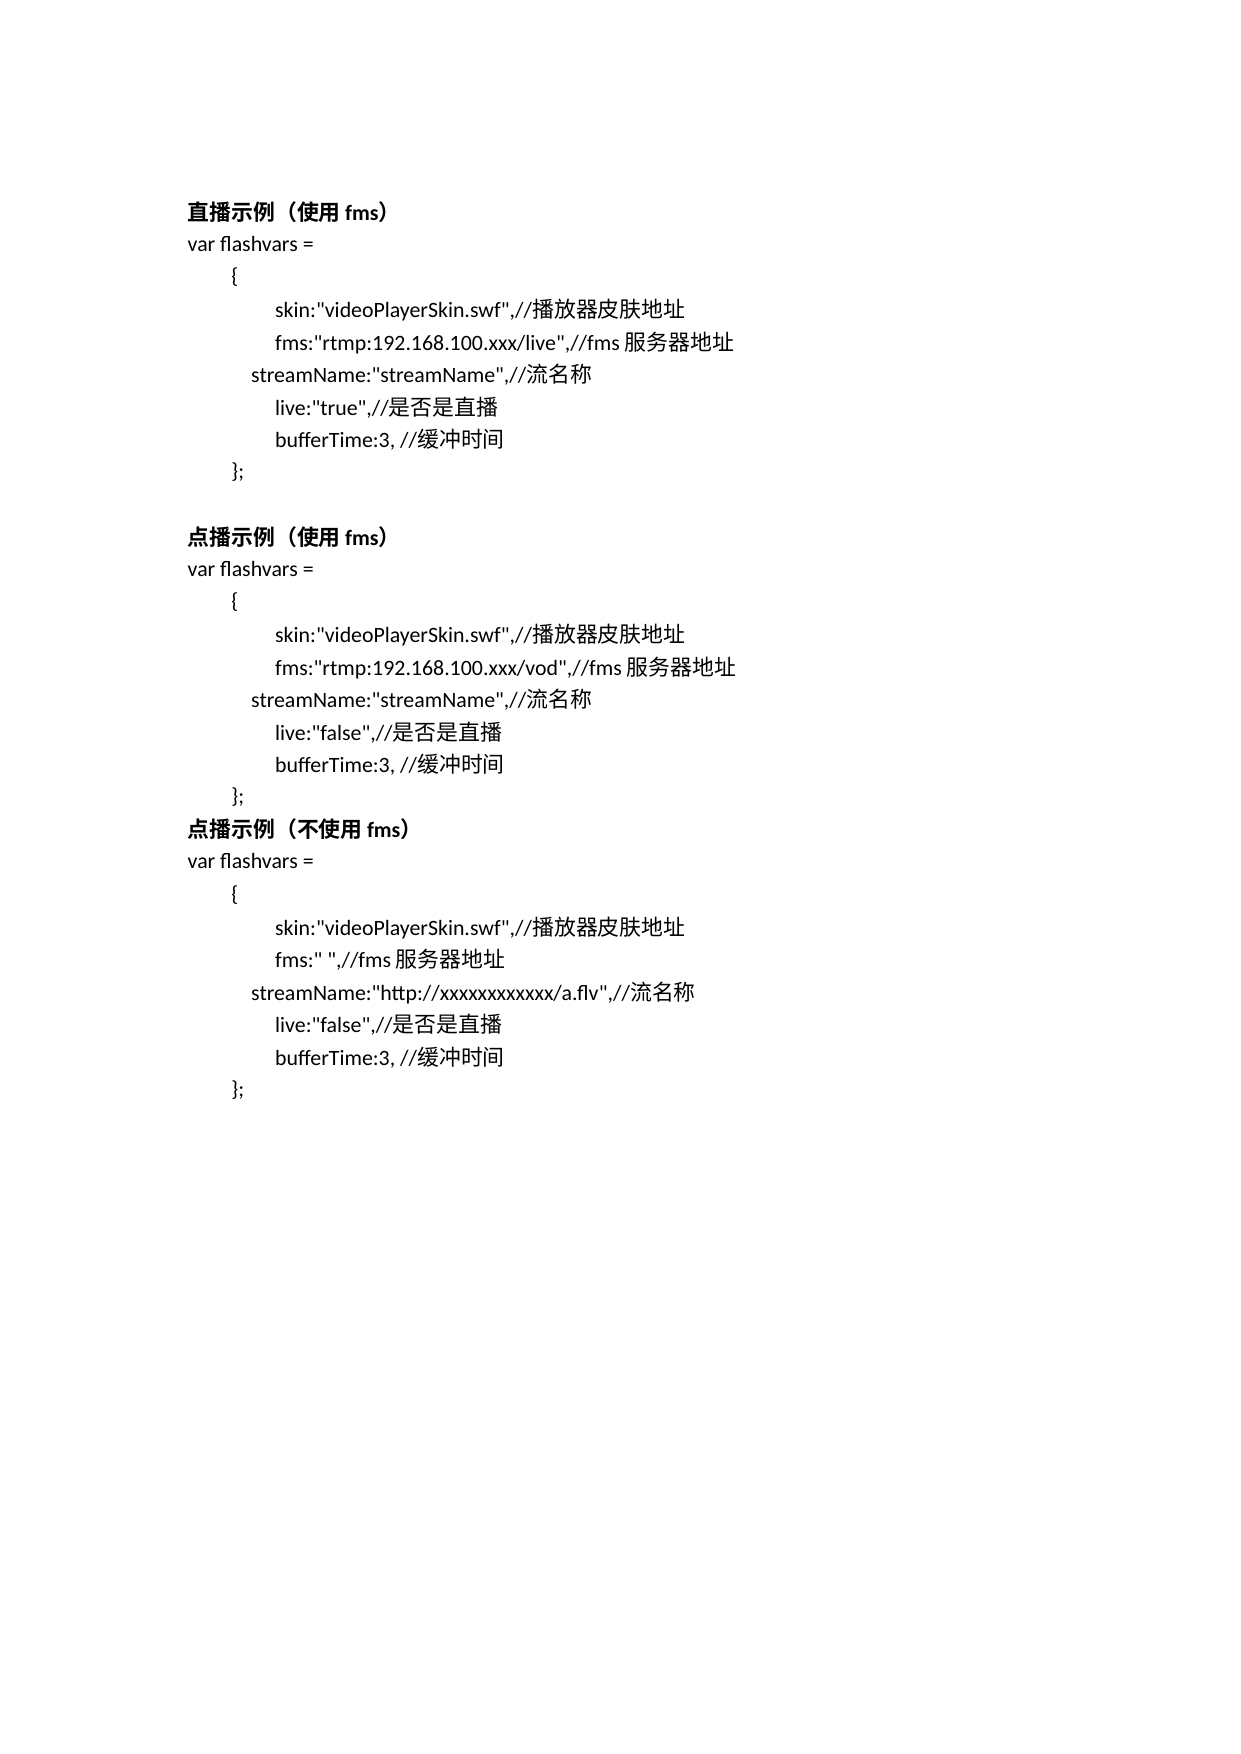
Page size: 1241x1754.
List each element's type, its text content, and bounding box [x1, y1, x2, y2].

text live:"true",//是否是直播 [187, 389, 1053, 422]
text skin:"videoPlayerSkin.swf",//播放器皮肤地址 [187, 909, 1053, 942]
text 直播示例（使用fms） [187, 194, 1053, 227]
text }; [187, 1072, 1053, 1104]
text live:"false",//是否是直播 [187, 714, 1053, 747]
text streamName:"streamName",//流名称 [187, 682, 1053, 714]
text }; [187, 779, 1053, 812]
text bufferTime:3, //缓冲时间 [187, 422, 1053, 454]
text { [187, 584, 1053, 617]
text var flashvars = [187, 552, 1053, 584]
text { [187, 259, 1053, 292]
text 点播示例（使用fms） [187, 519, 1053, 552]
text fms:"rtmp:192.168.100.xxx/vod",//fms服务器地址 [187, 649, 1053, 682]
text skin:"videoPlayerSkin.swf",//播放器皮肤地址 [187, 617, 1053, 649]
text 点播示例（不使用fms） [187, 812, 1053, 844]
text fms:"rtmp:192.168.100.xxx/live",//fms服务器地址 [187, 324, 1053, 357]
text skin:"videoPlayerSkin.swf",//播放器皮肤地址 [187, 292, 1053, 324]
text fms:" ",//fms服务器地址 [187, 942, 1053, 974]
text var flashvars = [187, 844, 1053, 877]
text var flashvars = [187, 227, 1053, 259]
text bufferTime:3, //缓冲时间 [187, 1039, 1053, 1072]
text live:"false",//是否是直播 [187, 1007, 1053, 1039]
text { [187, 877, 1053, 909]
text streamName:"streamName",//流名称 [187, 357, 1053, 389]
text streamName:"http://xxxxxxxxxxxx/a.flv",//流名称 [187, 974, 1053, 1007]
text bufferTime:3, //缓冲时间 [187, 747, 1053, 779]
text }; [187, 454, 1053, 487]
